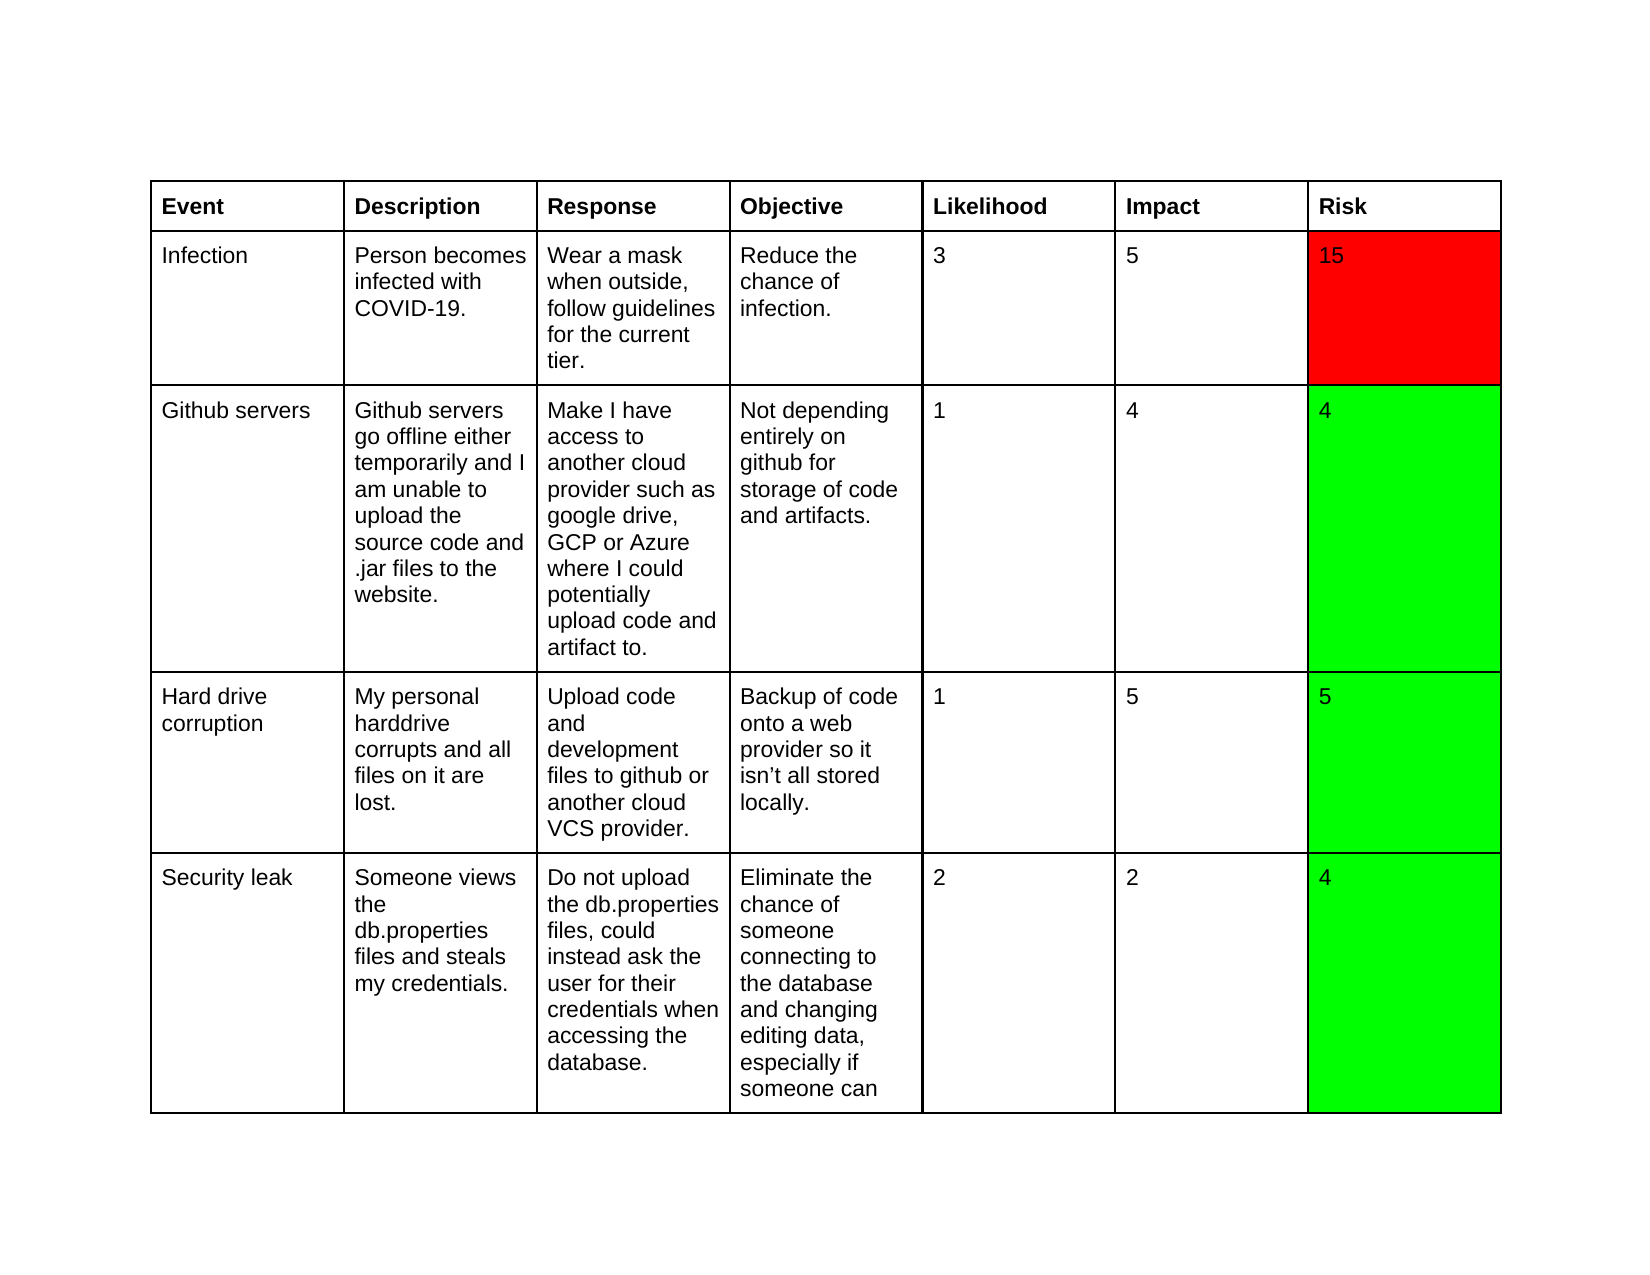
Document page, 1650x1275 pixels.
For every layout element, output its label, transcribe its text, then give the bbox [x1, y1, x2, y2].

table_header Event [152, 182, 343, 229]
table_cell 3 [924, 232, 1114, 384]
table_cell 2 [924, 854, 1114, 1112]
table_cell 2 [1116, 854, 1307, 1112]
table_cell Security leak [152, 854, 343, 1112]
table_header Description [345, 182, 536, 229]
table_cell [538, 854, 729, 1112]
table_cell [345, 854, 536, 1112]
table_cell Github servers [152, 386, 343, 671]
table_header Likelihood [924, 182, 1114, 229]
table_header Response [538, 182, 729, 229]
table_cell Wear a mask when outside, follow guidelines for the current tier. [538, 232, 729, 384]
table_cell 4 [1309, 386, 1500, 671]
table_cell 5 [1116, 673, 1307, 852]
table_cell 1 [924, 386, 1114, 671]
table_header Impact [1116, 182, 1307, 229]
table_cell Upload code and development files to github or another cloud VCS provider. [538, 673, 729, 852]
table_cell 1 [924, 673, 1114, 852]
table_header Objective [731, 182, 921, 229]
table_cell 4 [1309, 854, 1500, 1112]
table_cell 15 [1309, 232, 1500, 384]
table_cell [731, 854, 921, 1112]
table_cell Not depending entirely on github for storage of code and artifacts. [731, 386, 921, 671]
table_cell My personal harddrive corrupts and all files on it are lost. [345, 673, 536, 852]
table_cell Backup of code onto a web provider so it isn’t all stored locally. [731, 673, 921, 852]
table_header Risk [1309, 182, 1500, 229]
table_cell Reduce the chance of infection. [731, 232, 921, 384]
table_cell Hard drive corruption [152, 673, 343, 852]
table_cell 4 [1116, 386, 1307, 671]
table_cell Infection [152, 232, 343, 384]
table_cell 5 [1116, 232, 1307, 384]
table_cell Person becomes infected with COVID-19. [345, 232, 536, 384]
table_cell Make I have access to another cloud provider such as google drive, GCP or Azure where I could potentially upload code and artifact to. [538, 386, 729, 671]
table_cell 5 [1309, 673, 1500, 852]
table_cell Github servers go offline either temporarily and I am unable to upload the source code and .jar files to the website. [345, 386, 536, 671]
